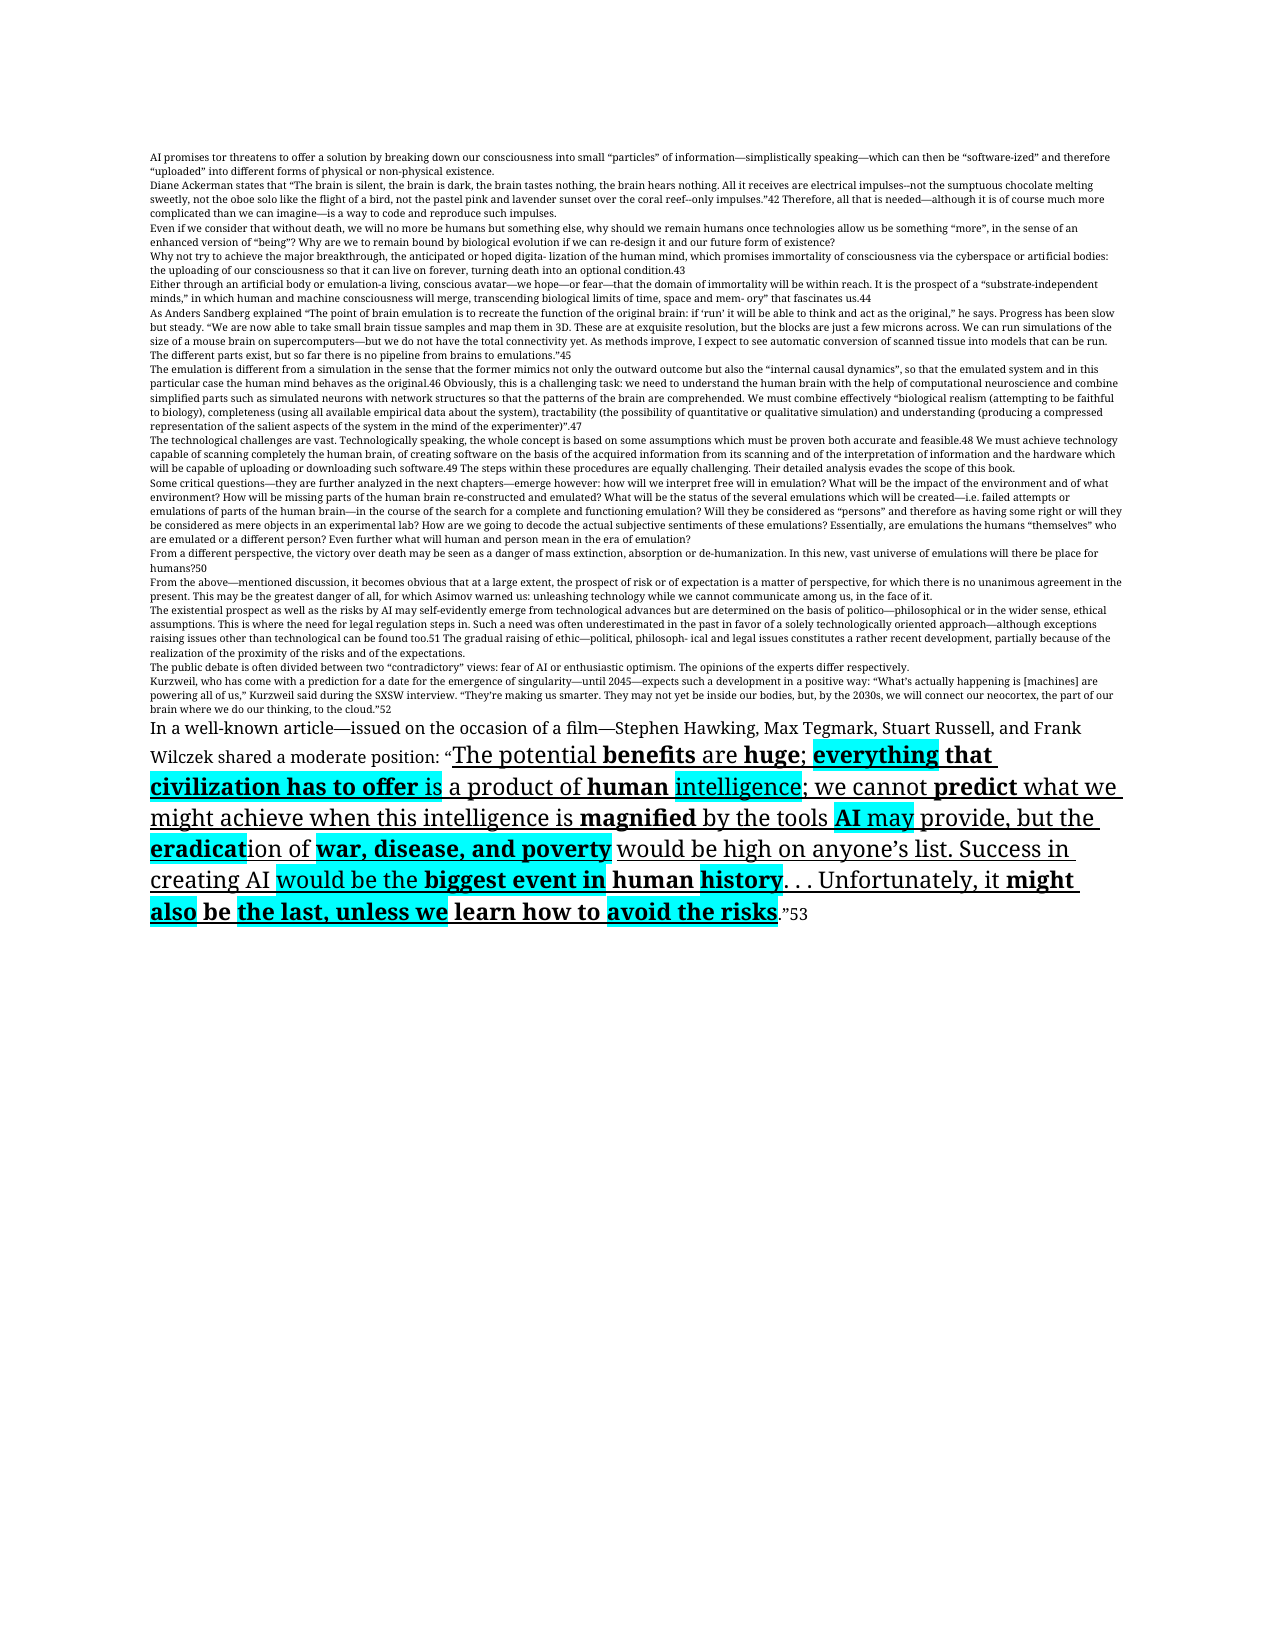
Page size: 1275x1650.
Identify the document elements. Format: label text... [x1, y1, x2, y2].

text The emulation is different from a simulation in the sense that the former mimics not only the outward outcome but also the “internal causal dynamics”, so that the emulated system and in this particular case the human mind behaves as the original.46 Obviously, this is a challenging task: we need to understand the human brain with the help of computational neuroscience and combine simpliﬁed parts such as simulated neurons with network structures so that the patterns of the brain are comprehended. We must combine effectively “biological realism (attempting to be faithful to biology), completeness (using all available empirical data about the system), tractability (the possibility of quantitative or qualitative simulation) and understanding (producing a compressed representation of the salient aspects of the system in the mind of the experimenter)”.47 [150, 362, 1125, 433]
text AI promises tor threatens to offer a solution by breaking down our consciousness into small “particles” of information—simplistically speaking—which can then be “software-ized” and therefore “uploaded” into different forms of physical or non-physical existence. [150, 150, 1125, 178]
text Kurzweil, who has come with a prediction for a date for the emergence of singularity—until 2045—expects such a development in a positive way: “What’s actually happening is [machines] are powering all of us,” Kurzweil said during the SXSW interview. “They’re making us smarter. They may not yet be inside our bodies, but, by the 2030s, we will connect our neocortex, the part of our brain where we do our thinking, to the cloud.”52 [150, 674, 1125, 717]
text Some critical questions—they are further analyzed in the next chapters—emerge however: how will we interpret free will in emulation? What will be the impact of the environment and of what environment? How will be missing parts of the human brain re-constructed and emulated? What will be the status of the several emulations which will be created—i.e. failed attempts or emulations of parts of the human brain—in the course of the search for a complete and functioning emulation? Will they be considered as “persons” and therefore as having some right or will they be considered as mere objects in an experimental lab? How are we going to decode the actual subjective sentiments of these emulations? Essentially, are emulations the humans “themselves” who are emulated or a different person? Even further what will human and person mean in the era of emulation? [150, 476, 1125, 547]
text Why not try to achieve the major breakthrough, the anticipated or hoped digita- lization of the human mind, which promises immortality of consciousness via the cyberspace or artiﬁcial bodies: the uploading of our consciousness so that it can live on forever, turning death into an optional condition.43 [150, 249, 1125, 277]
text In a well-known article—issued on the occasion of a ﬁlm—Stephen Hawking, Max Tegmark, Stuart Russell, and Frank Wilczek shared a moderate position: “The potential beneﬁts are huge; everything that civilization has to offer is a product of human intelligence; we cannot predict what we might achieve when this intelligence is magniﬁed by the tools AI may provide, but the eradication of war, disease, and poverty would be high on anyone’s list. Success in creating AI would be the biggest event in human history. . . Unfortunately, it might also be the last, unless we learn how to avoid the risks.”53 [150, 717, 1125, 927]
text The technological challenges are vast. Technologically speaking, the whole concept is based on some assumptions which must be proven both accurate and feasible.48 We must achieve technology capable of scanning completely the human brain, of creating software on the basis of the acquired information from its scanning and of the interpretation of information and the hardware which will be capable of uploading or downloading such software.49 The steps within these procedures are equally challenging. Their detailed analysis evades the scope of this book. [150, 433, 1125, 476]
text From a different perspective, the victory over death may be seen as a danger of mass extinction, absorption or de-humanization. In this new, vast universe of emulations will there be place for humans?50 [150, 547, 1125, 575]
text Even if we consider that without death, we will no more be humans but something else, why should we remain humans once technologies allow us be something “more”, in the sense of an enhanced version of “being”? Why are we to remain bound by biological evolution if we can re-design it and our future form of existence? [150, 221, 1125, 249]
text The existential prospect as well as the risks by AI may self-evidently emerge from technological advances but are determined on the basis of politico—philosophical or in the wider sense, ethical assumptions. This is where the need for legal regulation steps in. Such a need was often underestimated in the past in favor of a solely technologically oriented approach—although exceptions raising issues other than technological can be found too.51 The gradual raising of ethic—political, philosoph- ical and legal issues constitutes a rather recent development, partially because of the realization of the proximity of the risks and of the expectations. [150, 603, 1125, 660]
text From the above—mentioned discussion, it becomes obvious that at a large extent, the prospect of risk or of expectation is a matter of perspective, for which there is no unanimous agreement in the present. This may be the greatest danger of all, for which Asimov warned us: unleashing technology while we cannot communicate among us, in the face of it. [150, 575, 1125, 603]
text Diane Ackerman states that “The brain is silent, the brain is dark, the brain tastes nothing, the brain hears nothing. All it receives are electrical impulses--not the sumptuous chocolate melting sweetly, not the oboe solo like the ﬂight of a bird, not the pastel pink and lavender sunset over the coral reef--only impulses.”42 Therefore, all that is needed—although it is of course much more complicated than we can imagine—is a way to code and reproduce such impulses. [150, 178, 1125, 221]
text The public debate is often divided between two “contradictory” views: fear of AI or enthusiastic optimism. The opinions of the experts differ respectively. [150, 660, 1125, 674]
text As Anders Sandberg explained “The point of brain emulation is to recreate the function of the original brain: if ‘run’ it will be able to think and act as the original,” he says. Progress has been slow but steady. “We are now able to take small brain tissue samples and map them in 3D. These are at exquisite resolution, but the blocks are just a few microns across. We can run simulations of the size of a mouse brain on supercomputers—but we do not have the total connectivity yet. As methods improve, I expect to see automatic conversion of scanned tissue into models that can be run. The different parts exist, but so far there is no pipeline from brains to emulations.”45 [150, 306, 1125, 362]
text Either through an artiﬁcial body or emulation-a living, conscious avatar—we hope—or fear—that the domain of immortality will be within reach. It is the prospect of a “substrate-independent minds,” in which human and machine consciousness will merge, transcending biological limits of time, space and mem- ory” that fascinates us.44 [150, 277, 1125, 306]
